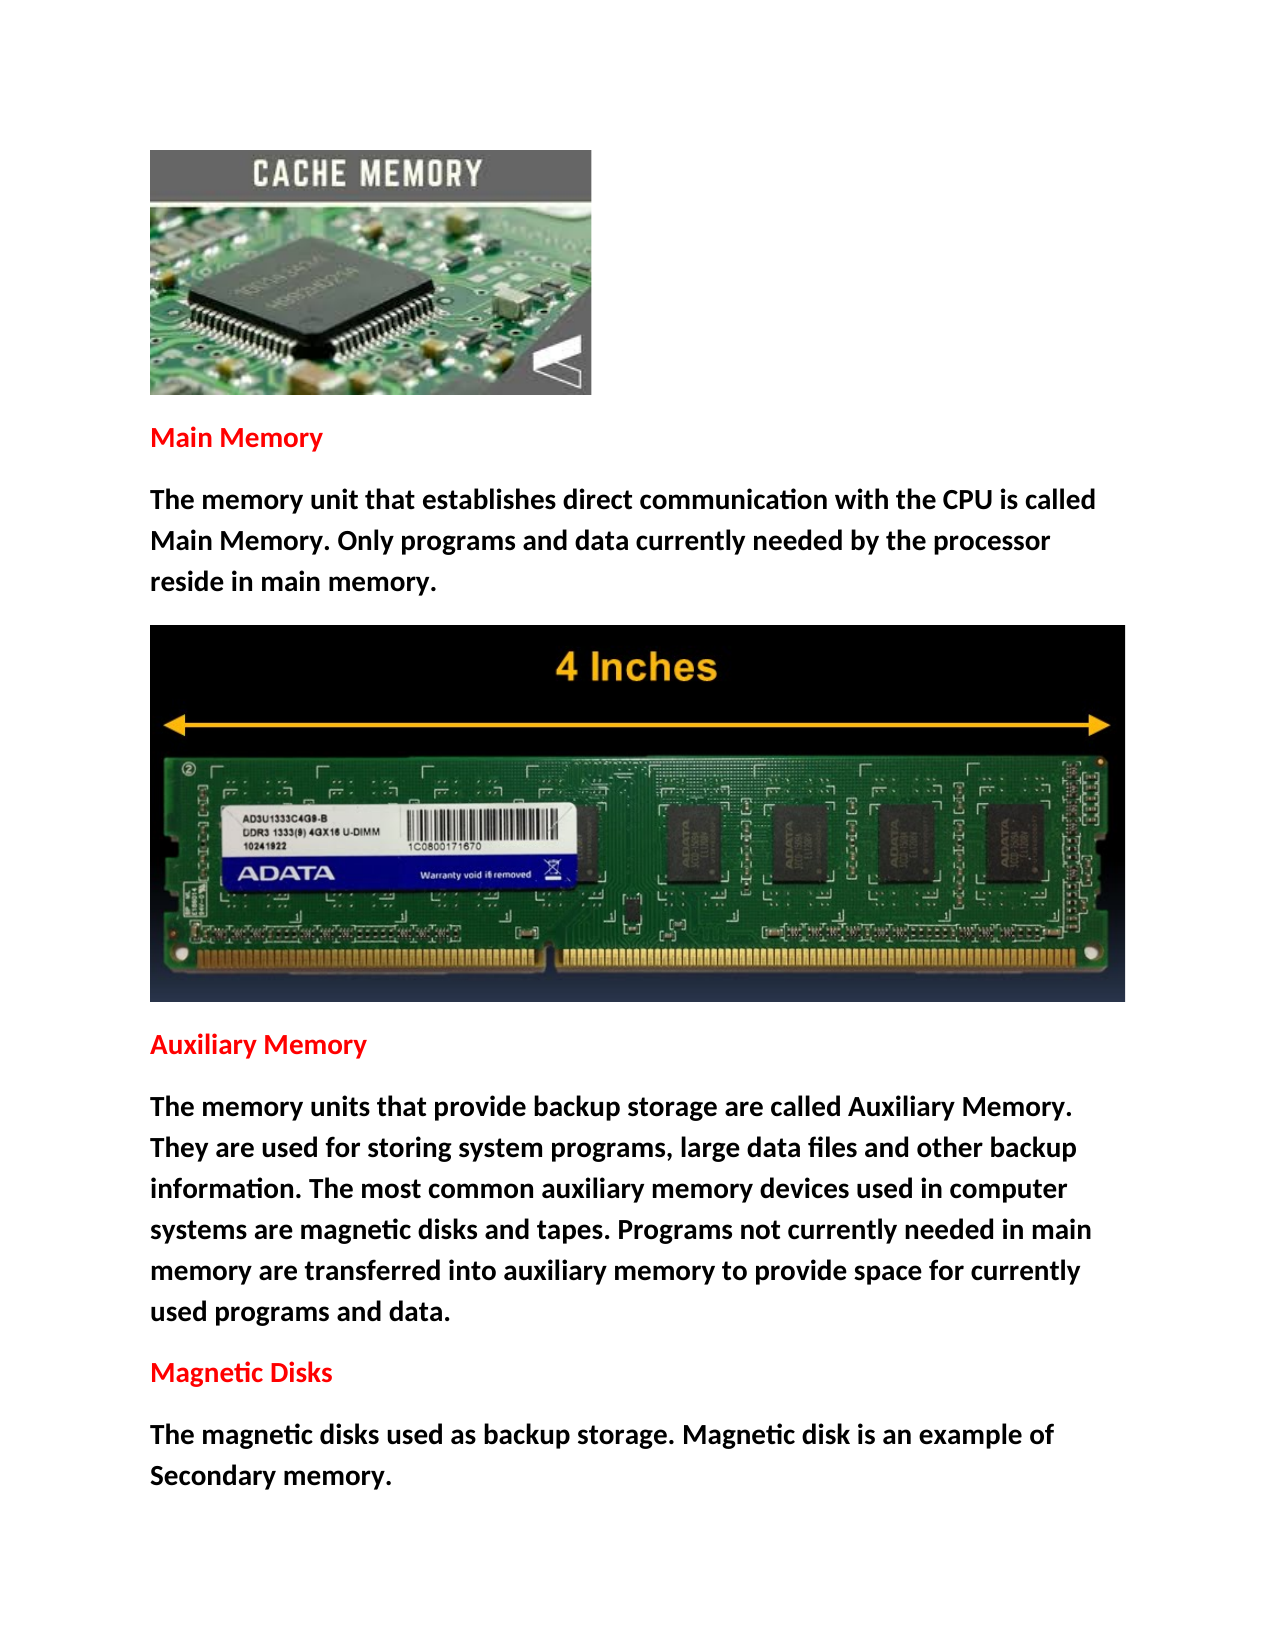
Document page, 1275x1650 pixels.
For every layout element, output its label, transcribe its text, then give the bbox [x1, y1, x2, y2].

text The memory units that provide backup storage are called Auxiliary Memory. They are used for storing system programs, large data files and other backup information. The most common auxiliary memory devices used in computer systems are magnetic disks and tapes. Programs not currently needed in main memory are transferred into auxiliary memory to provide space for currently used programs and data. [150, 1088, 1125, 1328]
picture [150, 150, 592, 395]
picture [150, 625, 1125, 1002]
text The memory unit that establishes direct communication with the CPU is called Main Memory. Only programs and data currently needed by the processor reside in main memory. [150, 481, 1125, 599]
text The magnetic disks used as backup storage. Magnetic disk is an example of Secondary memory. [150, 1416, 1125, 1493]
text Auxiliary Memory [150, 1026, 1125, 1062]
text Magnetic Disks [150, 1354, 1125, 1390]
text Main Memory [150, 419, 1125, 455]
